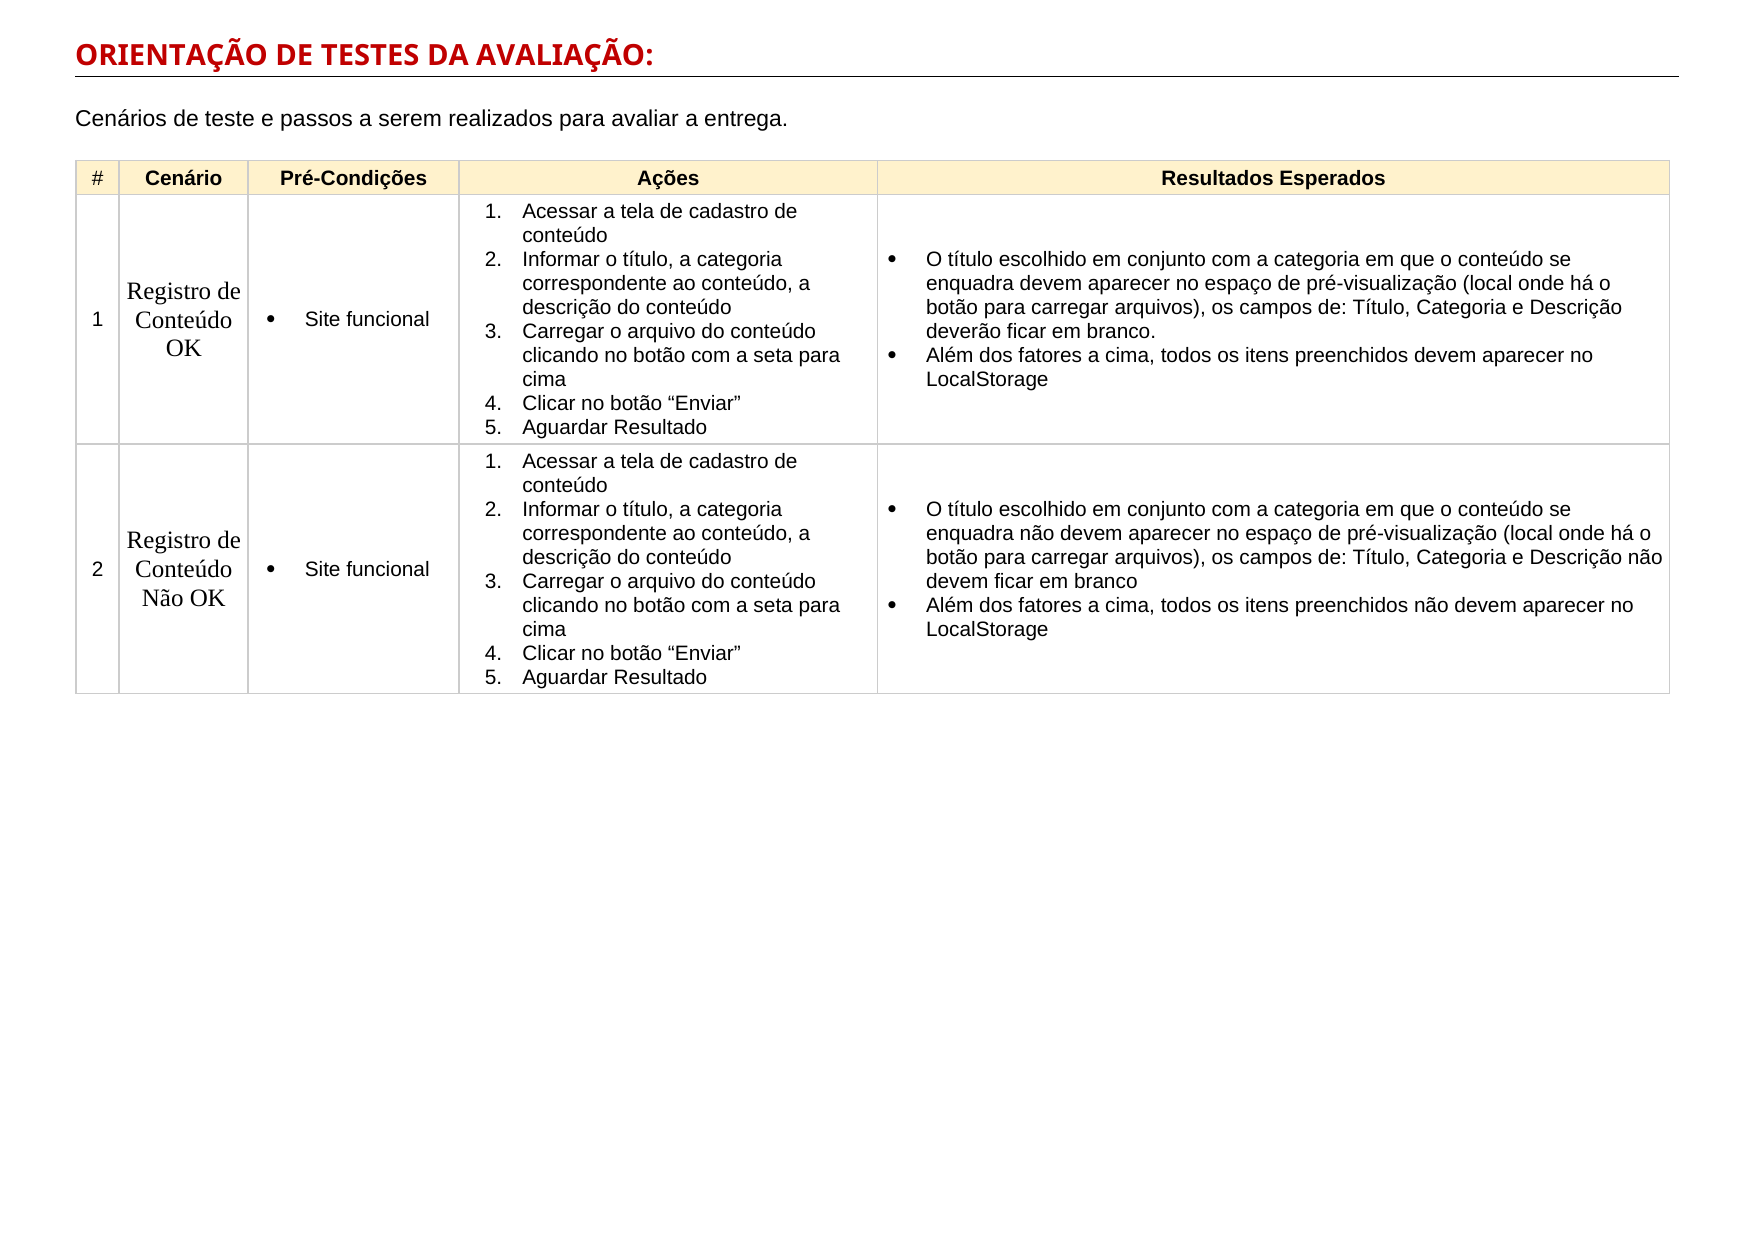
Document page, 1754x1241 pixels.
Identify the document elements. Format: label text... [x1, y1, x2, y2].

table_cell 2 [77, 445, 118, 693]
table_cell O título escolhido em conjunto com a categoria em que o conteúdo se enquadra não devem aparecer no espaço de pré-visualização (local onde há o botão para carregar arquivos), os campos de: Título, Categoria e Descrição não devem ficar em branco Além dos fatores a cima, todos os itens preenchidos não devem aparecer no LocalStorage [878, 445, 1669, 693]
table_cell 1 [77, 195, 118, 443]
table_cell O título escolhido em conjunto com a categoria em que o conteúdo se enquadra devem aparecer no espaço de pré-visualização (local onde há o botão para carregar arquivos), os campos de: Título, Categoria e Descrição deverão ficar em branco. Além dos fatores a cima, todos os itens preenchidos devem aparecer no LocalStorage [878, 195, 1669, 443]
table_cell Registro de Conteúdo OK [120, 195, 247, 443]
table_header Cenário [120, 161, 247, 194]
table_header Ações [460, 161, 877, 194]
table_cell Site funcional [249, 195, 458, 443]
table_header # [77, 161, 118, 194]
table_cell Registro de Conteúdo Não OK [120, 445, 247, 693]
table_header Resultados Esperados [878, 161, 1669, 194]
table_cell Acessar a tela de cadastro de conteúdo Informar o título, a categoria correspondente ao conteúdo, a descrição do conteúdo Carregar o arquivo do conteúdo clicando no botão com a seta para cima Clicar no botão “Enviar” Aguardar Resultado [460, 445, 877, 693]
subtitle ORIENTAÇÃO DE TESTES DA AVALIAÇÃO: [75, 34, 1679, 76]
table_cell Site funcional [249, 445, 458, 693]
text Cenários de teste e passos a serem realizados para avaliar a entrega. [75, 105, 1679, 131]
table_cell Acessar a tela de cadastro de conteúdo Informar o título, a categoria correspondente ao conteúdo, a descrição do conteúdo Carregar o arquivo do conteúdo clicando no botão com a seta para cima Clicar no botão “Enviar” Aguardar Resultado [460, 195, 877, 443]
table_header Pré-Condições [249, 161, 458, 194]
